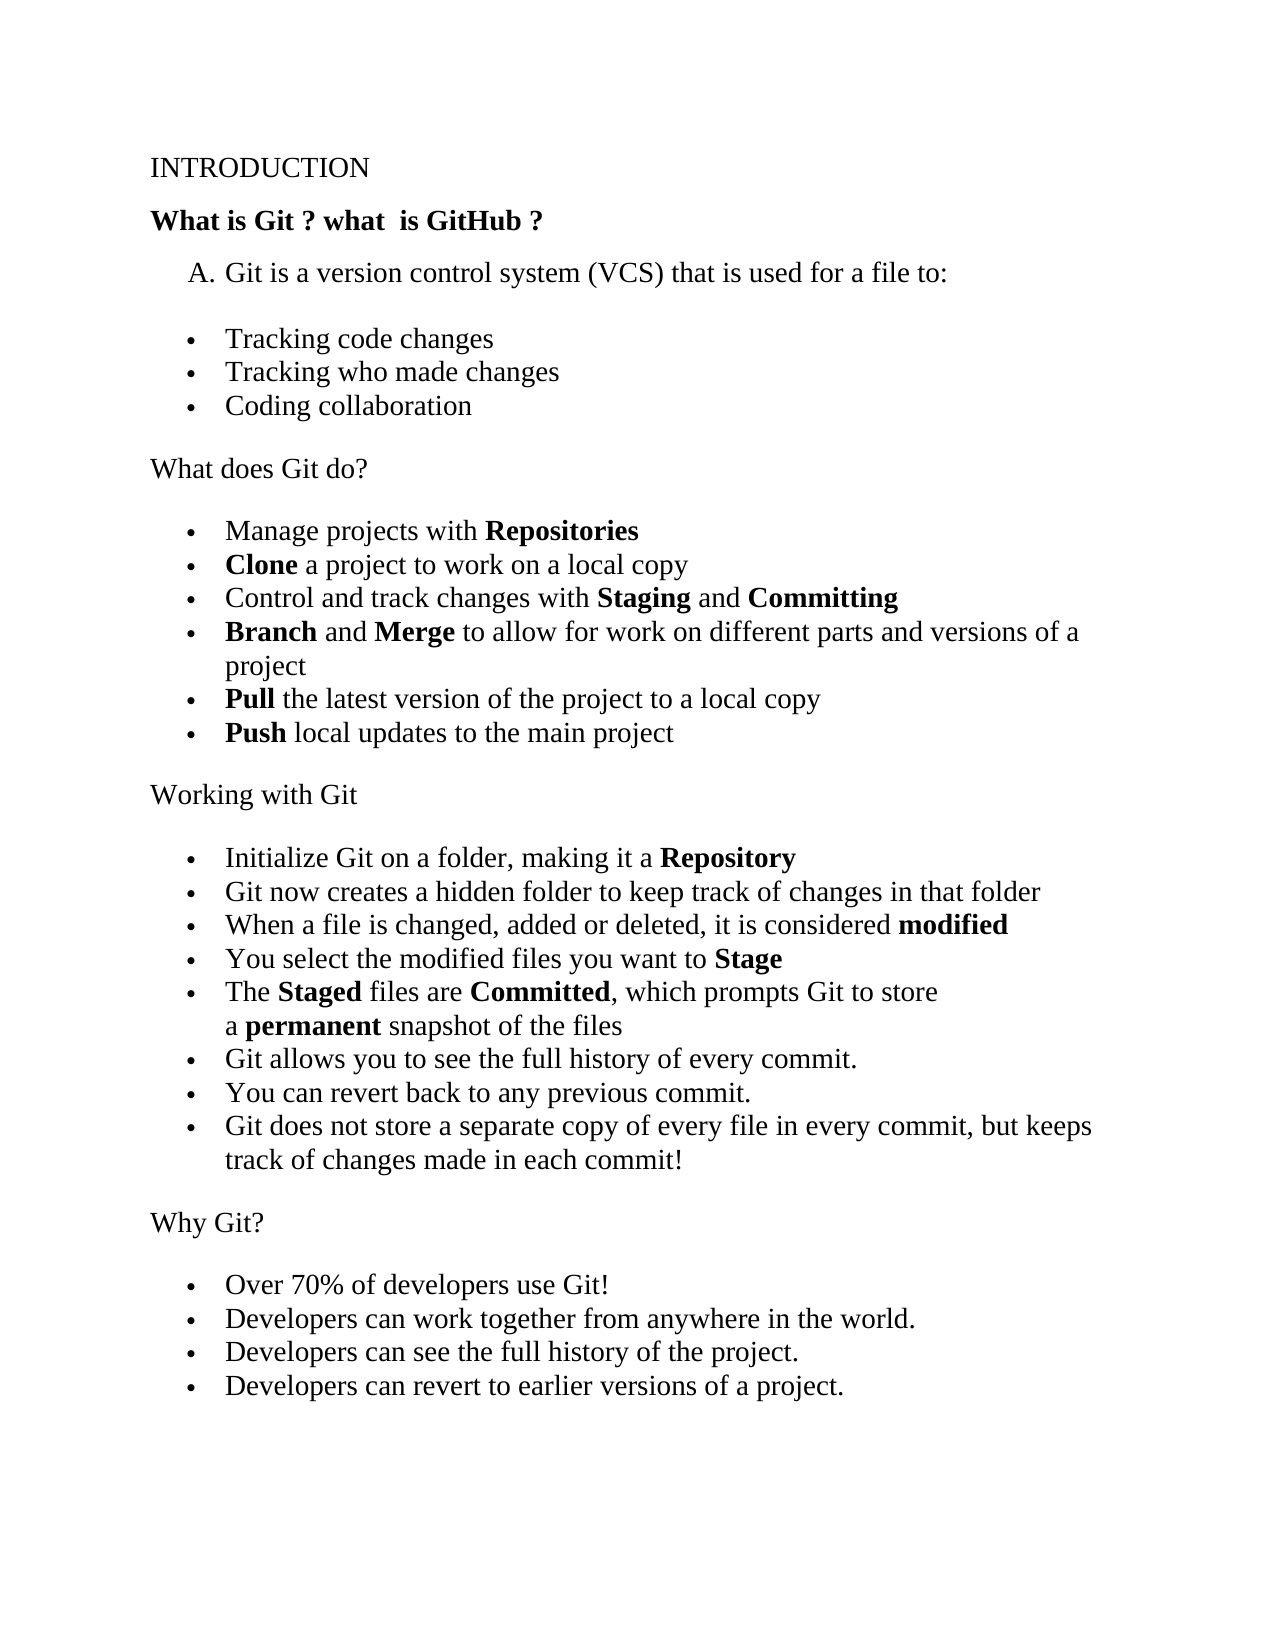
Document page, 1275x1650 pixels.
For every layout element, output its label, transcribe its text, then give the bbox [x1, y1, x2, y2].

list Git is a version control system (VCS) that is used for a file to: [187, 256, 1125, 289]
list Pull the latest version of the project to a local copy [187, 681, 1125, 715]
subtitle Working with Git [150, 777, 1125, 811]
list Push local updates to the main project [187, 715, 1125, 748]
list Git allows you to see the full history of every commit. [187, 1041, 1125, 1075]
subtitle Why Git? [150, 1205, 1125, 1238]
list When a file is changed, added or deleted, it is considered modified [187, 907, 1125, 941]
list Git now creates a hidden folder to keep track of changes in that folder [187, 874, 1125, 907]
list Developers can work together from anywhere in the world. [187, 1301, 1125, 1334]
list Over 70% of developers use Git! [187, 1267, 1125, 1301]
list Git does not store a separate copy of every file in every commit, but keeps track of changes made in each commit! [187, 1108, 1125, 1176]
list Tracking code changes [187, 321, 1125, 354]
text INTRODUCTION [150, 150, 1125, 183]
list Initialize Git on a folder, making it a Repository [187, 840, 1125, 874]
list Manage projects with Repositories [187, 513, 1125, 547]
list Tracking who made changes [187, 354, 1125, 388]
list Branch and Merge to allow for work on different parts and versions of a project [187, 614, 1125, 681]
list Control and track changes with Staging and Committing [187, 581, 1125, 614]
list Developers can revert to earlier versions of a project. [187, 1368, 1125, 1402]
list Coding collaboration [187, 388, 1125, 422]
list Developers can see the full history of the project. [187, 1334, 1125, 1368]
list You can revert back to any previous commit. [187, 1075, 1125, 1108]
text What is Git ? what is GitHub ? [150, 203, 1125, 236]
list The Staged files are Committed, which prompts Git to store a permanent snapshot of the files [187, 974, 1125, 1041]
list Clone a project to work on a local copy [187, 547, 1125, 581]
text What does Git do? [150, 451, 1125, 484]
list You select the modified files you want to Stage [187, 941, 1125, 974]
